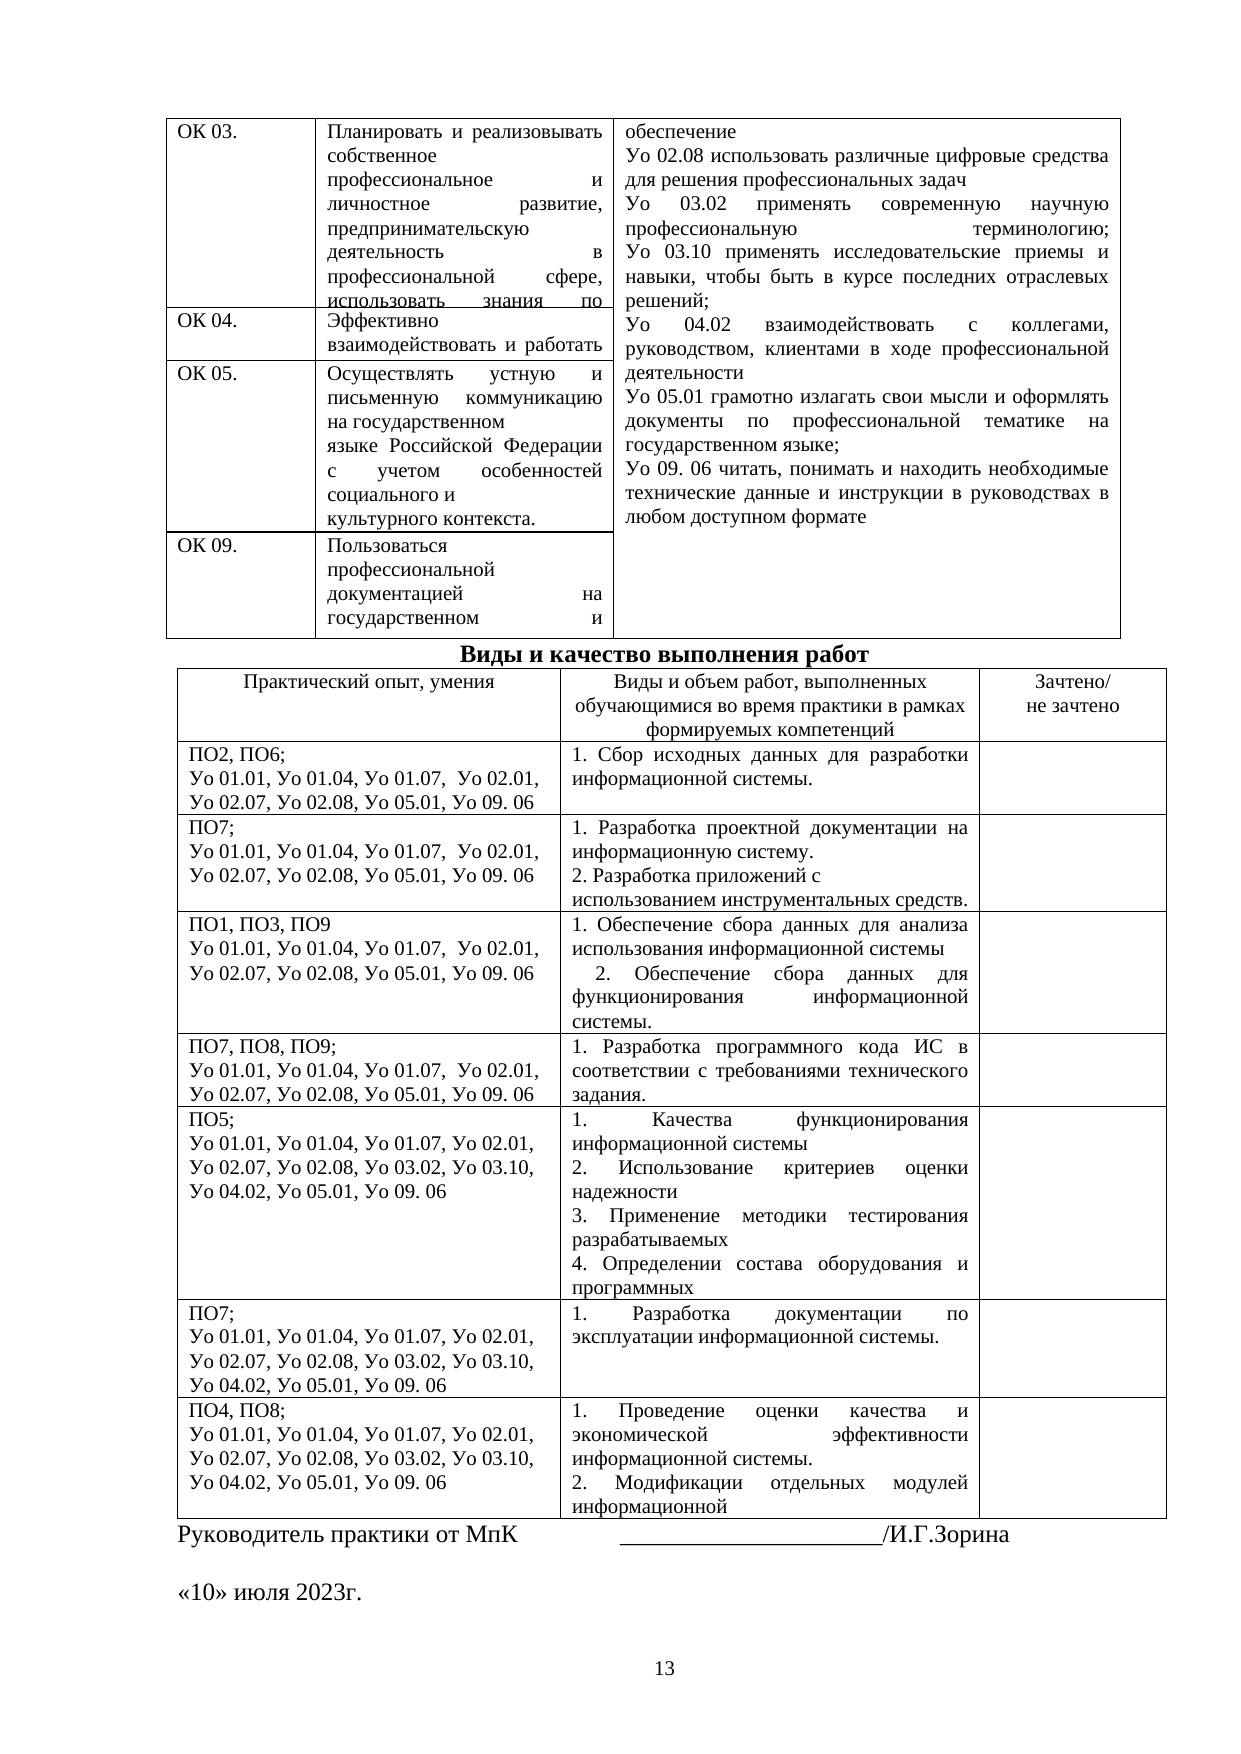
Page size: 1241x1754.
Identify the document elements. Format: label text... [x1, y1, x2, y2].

table_cell ПО7; Уо 01.01, Уо 01.04, Уо 01.07, Уо 02.01, Уо 02.07, Уо 02.08, Уо 03.02, Уо 03.10, Уо 04.02, Уо 05.01, Уо 09. 06 [178, 1300, 560, 1397]
table_cell ПО2, ПО6; Уо 01.01, Уо 01.04, Уо 01.07, Уо 02.01, Уо 02.07, Уо 02.08, Уо 05.01, Уо 09. 06 [178, 742, 560, 814]
table_cell ОК 03. [167, 119, 315, 307]
table_cell Планировать и реализовывать собственное профессиональное и личностное развитие, предпринимательскую деятельность в профессиональной сфере, использовать знания по финансовой грамотности в различных жизненных ситуациях. [316, 119, 613, 307]
table_cell 1. Проведение оценки качества и экономической эффективности информационной системы. 2. Модификации отдельных модулей информационной [561, 1398, 979, 1518]
table_cell 1. Разработка программного кода ИС в соответствии с требованиями технического задания. [561, 1034, 979, 1106]
table_cell ОК 04. [167, 308, 315, 360]
table_cell ПО4, ПО8; Уо 01.01, Уо 01.04, Уо 01.07, Уо 02.01, Уо 02.07, Уо 02.08, Уо 03.02, Уо 03.10, Уо 04.02, Уо 05.01, Уо 09. 06 [178, 1398, 560, 1518]
table_cell [980, 742, 1166, 814]
table_cell 1. Обеспечение сбора данных для анализа использования информационной системы 2. Обеспечение сбора данных для функционирования информационной системы. [561, 912, 979, 1033]
table_cell 1. Разработка документации по эксплуатации информационной системы. [561, 1300, 979, 1397]
table_cell ПО7; Уо 01.01, Уо 01.04, Уо 01.07, Уо 02.01, Уо 02.07, Уо 02.08, Уо 05.01, Уо 09. 06 [178, 815, 560, 911]
text Руководитель практики от МпК _____________________/И.Г.Зорина «10» июля 2023г. [177, 1519, 1152, 1605]
table_cell [980, 1300, 1166, 1397]
table_header Практический опыт, умения [178, 669, 560, 741]
table_cell 1. Разработка проектной документации на информационную систему. 2. Разработка приложений с использованием инструментальных средств. [561, 815, 979, 911]
table_cell 1. Качества функционирования информационной системы 2. Использование критериев оценки надежности 3. Применение методики тестирования разрабатываемых 4. Определении состава оборудования и программных [561, 1107, 979, 1299]
table_cell [980, 1107, 1166, 1299]
table_cell ПО1, ПО3, ПО9 Уо 01.01, Уо 01.04, Уо 01.07, Уо 02.01, Уо 02.07, Уо 02.08, Уо 05.01, Уо 09. 06 [178, 912, 560, 1033]
table_cell ПО7, ПО8, ПО9; Уо 01.01, Уо 01.04, Уо 01.07, Уо 02.01, Уо 02.07, Уо 02.08, Уо 05.01, Уо 09. 06 [178, 1034, 560, 1106]
table_cell ОК 09. [167, 533, 315, 638]
table_cell 1. Сбор исходных данных для разработки информационной системы. [561, 742, 979, 814]
table_cell Осуществлять устную и письменную коммуникацию на государственном языке Российской Федерации с учетом особенностей социального и культурного контекста. [316, 361, 613, 531]
table_cell Пользоваться профессиональной документацией на государственном и иностранном языках. [316, 533, 613, 638]
table_header Зачтено/ не зачтено [980, 669, 1166, 741]
table_cell ОК 05. [167, 361, 315, 531]
table_cell [980, 912, 1166, 1033]
table_cell [980, 1034, 1166, 1106]
table_cell [980, 815, 1166, 911]
table_cell ПО5; Уо 01.01, Уо 01.04, Уо 01.07, Уо 02.01, Уо 02.07, Уо 02.08, Уо 03.02, Уо 03.10, Уо 04.02, Уо 05.01, Уо 09. 06 [178, 1107, 560, 1299]
text Виды и качество выполнения работ [177, 639, 1152, 667]
table_header Виды и объем работ, выполненных обучающимися во время практики в рамках формируемых компетенций [561, 669, 979, 741]
table_cell [980, 1398, 1166, 1518]
table_cell Эффективно взаимодействовать и работать в коллективе и команде [316, 308, 613, 360]
